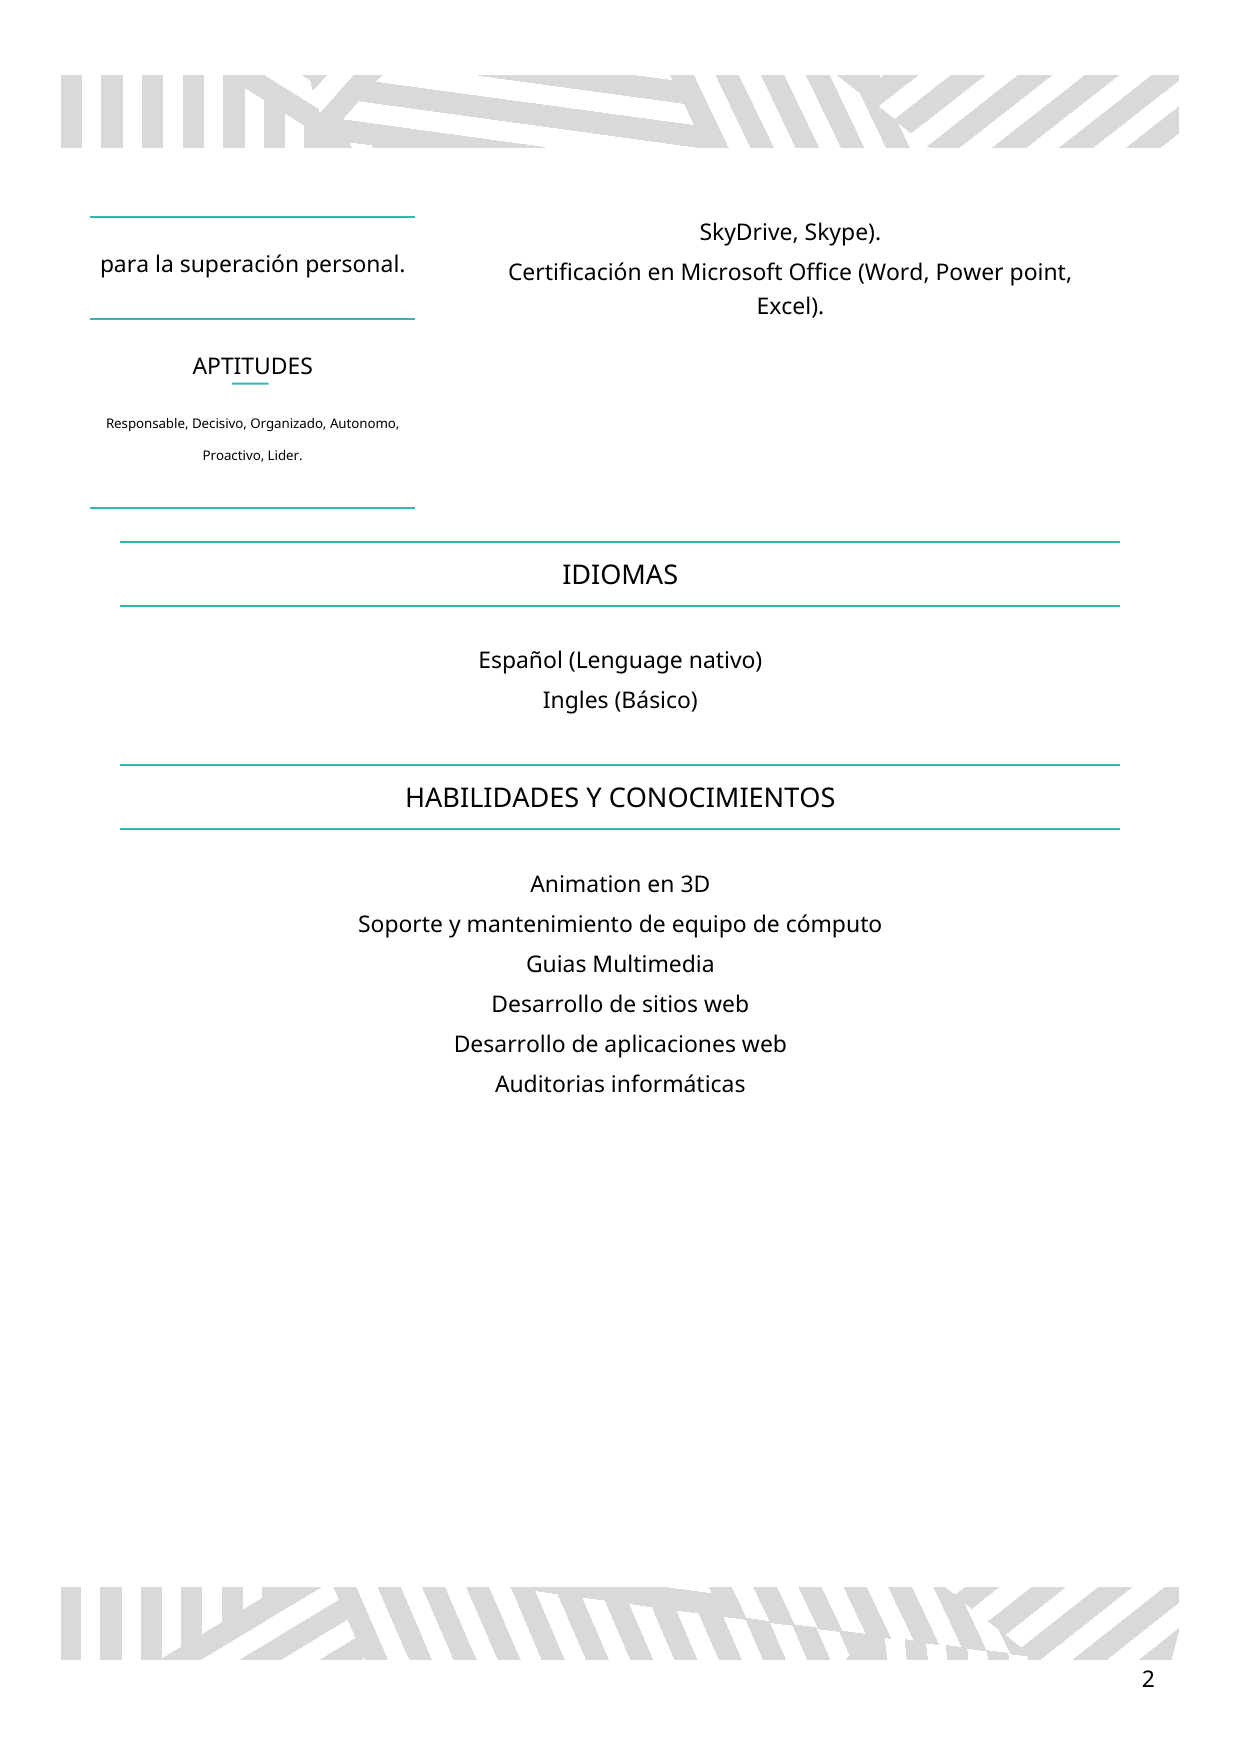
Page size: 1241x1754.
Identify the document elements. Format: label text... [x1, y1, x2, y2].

text Auditorias informáticas [120, 1068, 1120, 1099]
text Desarrollo de sitios web [120, 988, 1120, 1019]
text Soporte y mantenimiento de equipo de cómputo [120, 908, 1120, 939]
table_header [415, 216, 1091, 509]
text Ingles (Básico) [120, 684, 1120, 716]
text Español (Lenguage nativo) [120, 644, 1120, 676]
text Desarrollo de aplicaciones web [120, 1028, 1120, 1059]
subtitle IDIOMAS [120, 543, 1120, 605]
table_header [90, 218, 415, 318]
text Guias Multimedia [120, 948, 1120, 979]
text Animation en 3D [120, 868, 1120, 899]
subtitle HABILIDADES Y CONOCIMIENTOS [120, 766, 1120, 828]
